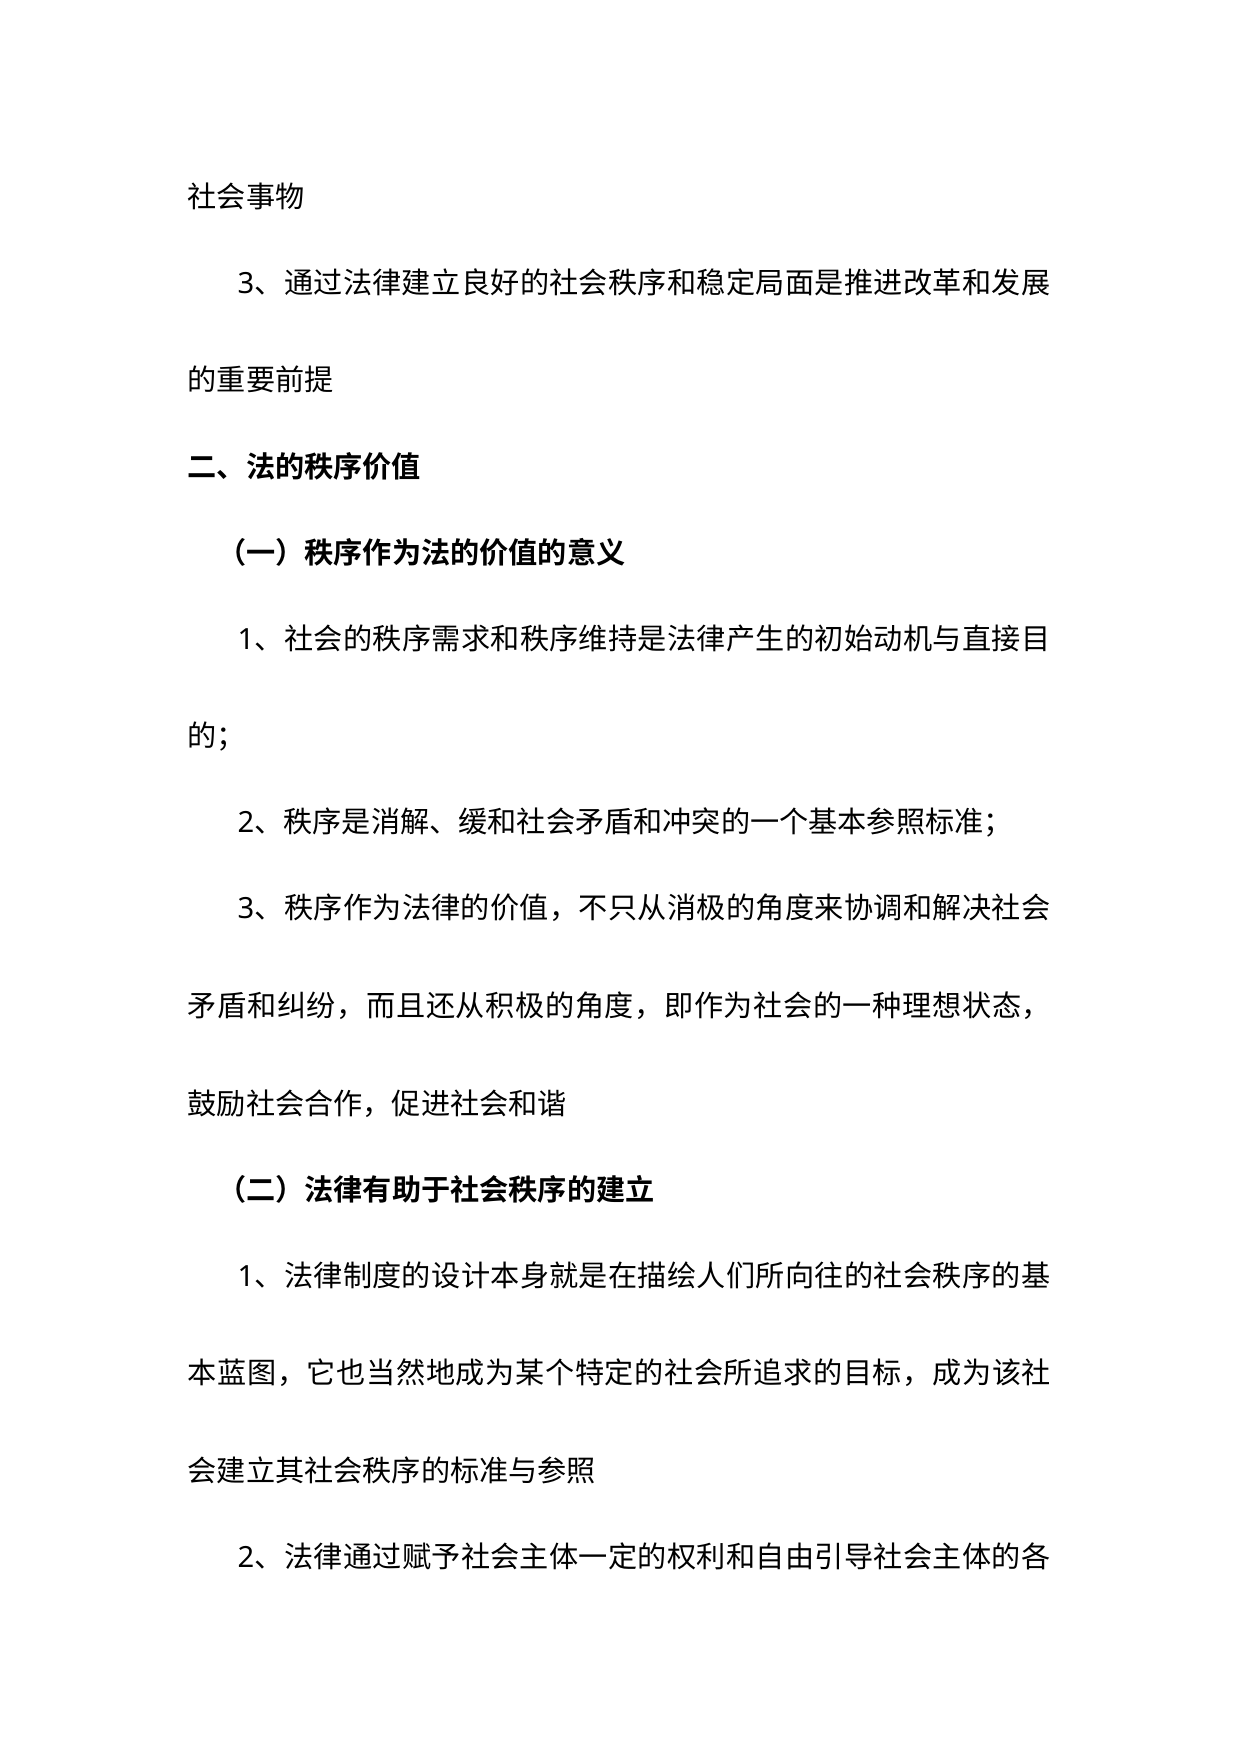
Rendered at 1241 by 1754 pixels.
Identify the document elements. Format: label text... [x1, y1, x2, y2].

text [187, 1522, 1053, 1587]
list 法律有助于社会秩序的建立 [187, 1155, 1053, 1220]
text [187, 162, 1053, 227]
text 1、社会的秩序需求和秩序维持是法律产生的初始动机与直接目的； [187, 604, 1053, 767]
text （一）秩序作为法的价值的意义 [187, 518, 1053, 583]
text 二、法的秩序价值 [187, 432, 1053, 497]
text 2、秩序是消解、缓和社会矛盾和冲突的一个基本参照标准； [187, 788, 1053, 853]
text 3、通过法律建立良好的社会秩序和稳定局面是推进改革和发展的重要前提 [187, 248, 1053, 411]
text 3、秩序作为法律的价值，不只从消极的角度来协调和解决社会矛盾和纠纷，而且还从积极的角度，即作为社会的一种理想状态，鼓励社会合作，促进社会和谐 [187, 874, 1053, 1134]
text 1、法律制度的设计本身就是在描绘人们所向往的社会秩序的基本蓝图，它也当然地成为某个特定的社会所追求的目标，成为该社会建立其社会秩序的标准与参照 [187, 1241, 1053, 1501]
